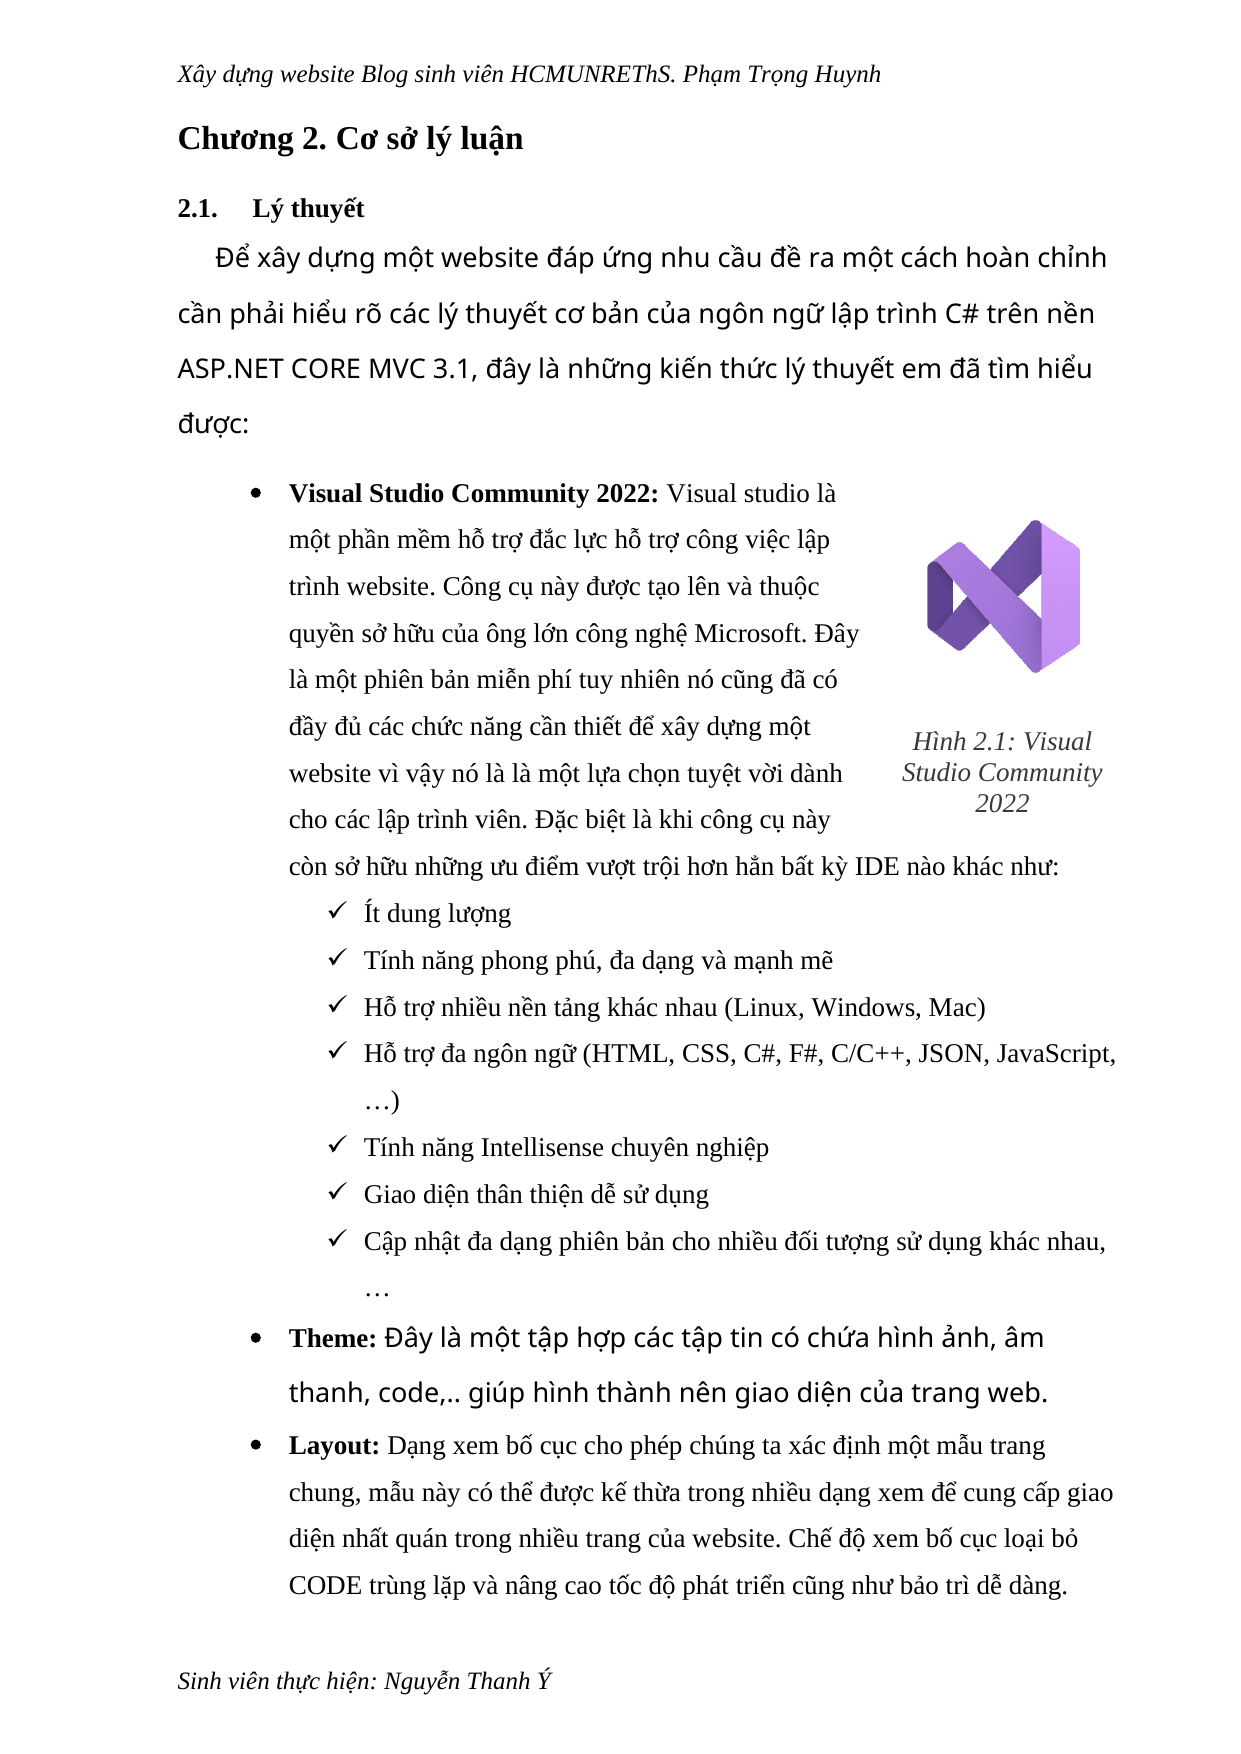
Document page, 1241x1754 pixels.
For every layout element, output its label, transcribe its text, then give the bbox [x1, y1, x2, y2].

list Layout: Dạng xem bố cục cho phép chúng ta xác định một mẫu trang chung, mẫu này có thể được kế thừa trong nhiều dạng xem để cung cấp giao diện nhất quán trong nhiều trang của website. Chế độ xem bố cục loại bỏ CODE trùng lặp và nâng cao tốc độ phát triển cũng như bảo trì dễ dàng. [251, 1429, 1122, 1600]
text Để xây dựng một website đáp ứng nhu cầu đề ra một cách hoàn chỉnh cần phải hiểu rõ các lý thuyết cơ bản của ngôn ngữ lập trình C# trên nền ASP.NET CORE MVC 3.1, đây là những kiến thức lý thuyết em đã tìm hiểu được: [177, 239, 1122, 442]
list Cập nhật đa dạng phiên bản cho nhiều đối tượng sử dụng khác nhau,… [326, 1225, 1122, 1303]
list Tính năng Intellisense chuyên nghiệp [326, 1131, 1122, 1162]
list Giao diện thân thiện dễ sử dụng [326, 1178, 1122, 1209]
list Tính năng phong phú, đa dạng và mạnh mẽ [326, 944, 1122, 975]
list Hỗ trợ nhiều nền tảng khác nhau (Linux, Windows, Mac) [326, 991, 1122, 1022]
list Theme: Đây là một tập hợp các tập tin có chứa hình ảnh, âm thanh, code,.. giúp hình thành nên giao diện của trang web. [251, 1318, 1122, 1410]
list Hỗ trợ đa ngôn ngữ (HTML, CSS, C#, F#, C/C++, JSON, JavaScript,…) [326, 1038, 1122, 1116]
list Cơ sở lý luận [177, 118, 1122, 156]
list Visual Studio Community 2022: Visual studio là một phần mềm hỗ trợ đắc lực hỗ trợ công việc lập trình website. Công cụ này được tạo lên và thuộc quyền sở hữu của ông lớn công nghệ Microsoft. Đây là một phiên bản miễn phí tuy nhiên nó cũng đã có đầy đủ các chức năng cần thiết để xây dựng một website vì vậy nó là là một lựa chọn tuyệt vời dành cho các lập trình viên. Đặc biệt là khi công cụ này còn sở hữu những ưu điểm vượt trội hơn hẳn bất kỳ IDE nào khác như: [251, 477, 1122, 881]
subtitle Lý thuyết [177, 192, 1122, 223]
list Ít dung lượng [326, 897, 1122, 928]
picture [884, 477, 1123, 716]
